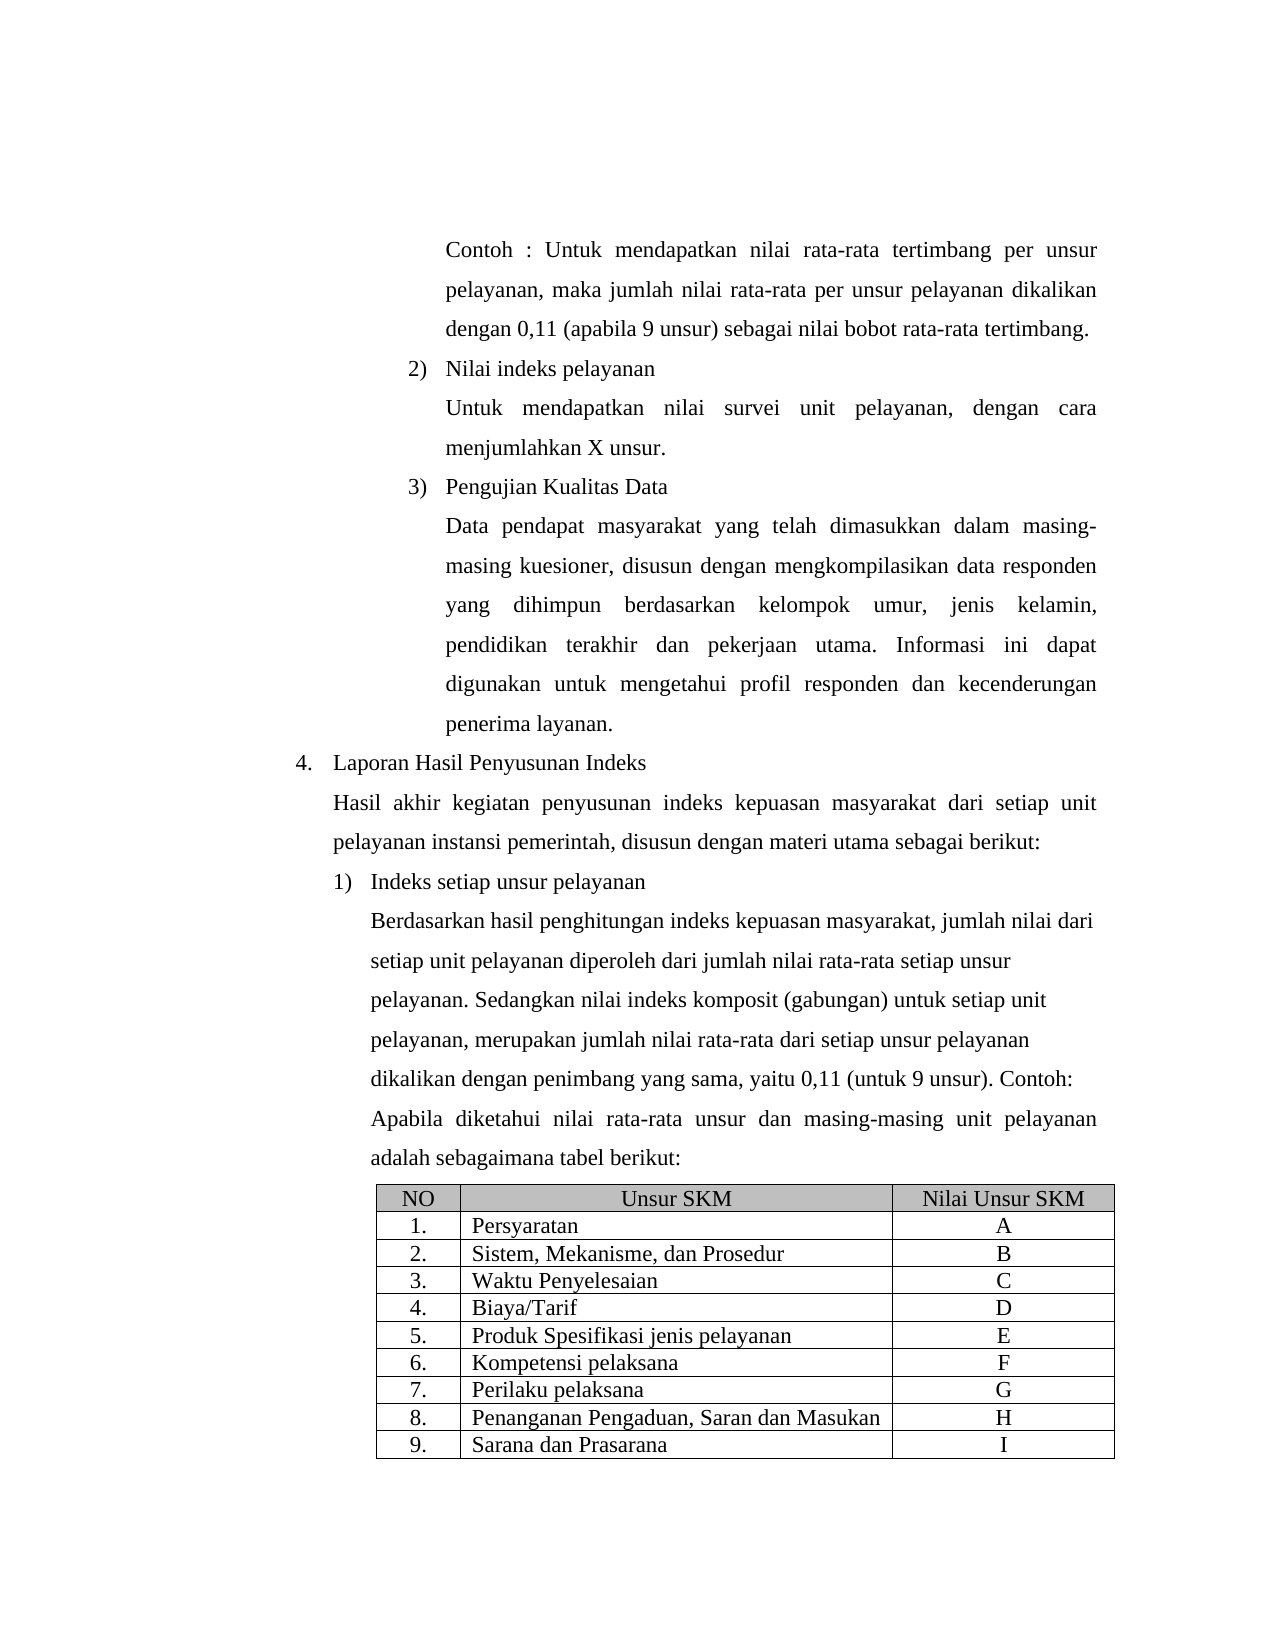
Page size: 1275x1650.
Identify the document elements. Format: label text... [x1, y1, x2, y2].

table_cell I [893, 1431, 1114, 1458]
table_cell Perilaku pelaksana [461, 1377, 892, 1403]
table_cell A [893, 1212, 1114, 1238]
table_cell Waktu Penyelesaian [461, 1267, 892, 1293]
list Data pendapat masyarakat yang telah dimasukkan dalam masing-masing kuesioner, disusun dengan mengkompilasikan data responden yang dihimpun berdasarkan kelompok umur, jenis kelamin, pendidikan terakhir dan pekerjaan utama. Informasi ini dapat digunakan untuk mengetahui profil responden dan kecenderungan penerima layanan. [445, 513, 1098, 736]
table_cell Produk Spesifikasi jenis pelayanan [461, 1322, 892, 1348]
list Untuk mendapatkan nilai survei unit pelayanan, dengan cara menjumlahkan X unsur. [445, 394, 1098, 460]
table_cell Sistem, Mekanisme, dan Prosedur [461, 1240, 892, 1266]
list Pengujian Kualitas Data [408, 473, 1098, 499]
table_cell Persyaratan [461, 1212, 892, 1238]
table_cell D [893, 1294, 1114, 1321]
table_cell 6. [377, 1349, 460, 1376]
list Indeks setiap unsur pelayanan [333, 868, 1098, 894]
table_cell E [893, 1322, 1114, 1348]
list Contoh : Untuk mendapatkan nilai rata-rata tertimbang per unsur pelayanan, maka jumlah nilai rata-rata per unsur pelayanan dikalikan dengan 0,11 (apabila 9 unsur) sebagai nilai bobot rata-rata tertimbang. [445, 236, 1098, 342]
table_cell 9. [377, 1431, 460, 1458]
table_cell 2. [377, 1240, 460, 1266]
table_cell F [893, 1349, 1114, 1376]
table_cell H [893, 1404, 1114, 1430]
table_cell 4. [377, 1294, 460, 1321]
table_cell Biaya/Tarif [461, 1294, 892, 1321]
list Apabila diketahui nilai rata-rata unsur dan masing-masing unit pelayanan adalah sebagaimana tabel berikut: [370, 1105, 1098, 1171]
table_cell G [893, 1377, 1114, 1403]
list Hasil akhir kegiatan penyusunan indeks kepuasan masyarakat dari setiap unit pelayanan instansi pemerintah, disusun dengan materi utama sebagai berikut: [333, 789, 1098, 855]
table_cell Sarana dan Prasarana [461, 1431, 892, 1458]
table_cell 8. [377, 1404, 460, 1430]
table_header Nilai Unsur SKM [893, 1185, 1114, 1211]
list Nilai indeks pelayanan [408, 355, 1098, 381]
table_cell B [893, 1240, 1114, 1266]
table_header NO [377, 1185, 460, 1211]
table_cell 1. [377, 1212, 460, 1238]
list Berdasarkan hasil penghitungan indeks kepuasan masyarakat, jumlah nilai dari setiap unit pelayanan diperoleh dari jumlah nilai rata-rata setiap unsur pelayanan. Sedangkan nilai indeks komposit (gabungan) untuk setiap unit pelayanan, merupakan jumlah nilai rata-rata dari setiap unsur pelayanan dikalikan dengan penimbang yang sama, yaitu 0,11 (untuk 9 unsur). Contoh: [370, 907, 1098, 1092]
table_cell 7. [377, 1377, 460, 1403]
table_cell 3. [377, 1267, 460, 1293]
table_cell 5. [377, 1322, 460, 1348]
table_cell C [893, 1267, 1114, 1293]
table_cell Penanganan Pengaduan, Saran dan Masukan [461, 1404, 892, 1430]
table_cell Kompetensi pelaksana [461, 1349, 892, 1376]
list Laporan Hasil Penyusunan Indeks [295, 749, 1098, 776]
table_header Unsur SKM [461, 1185, 892, 1211]
